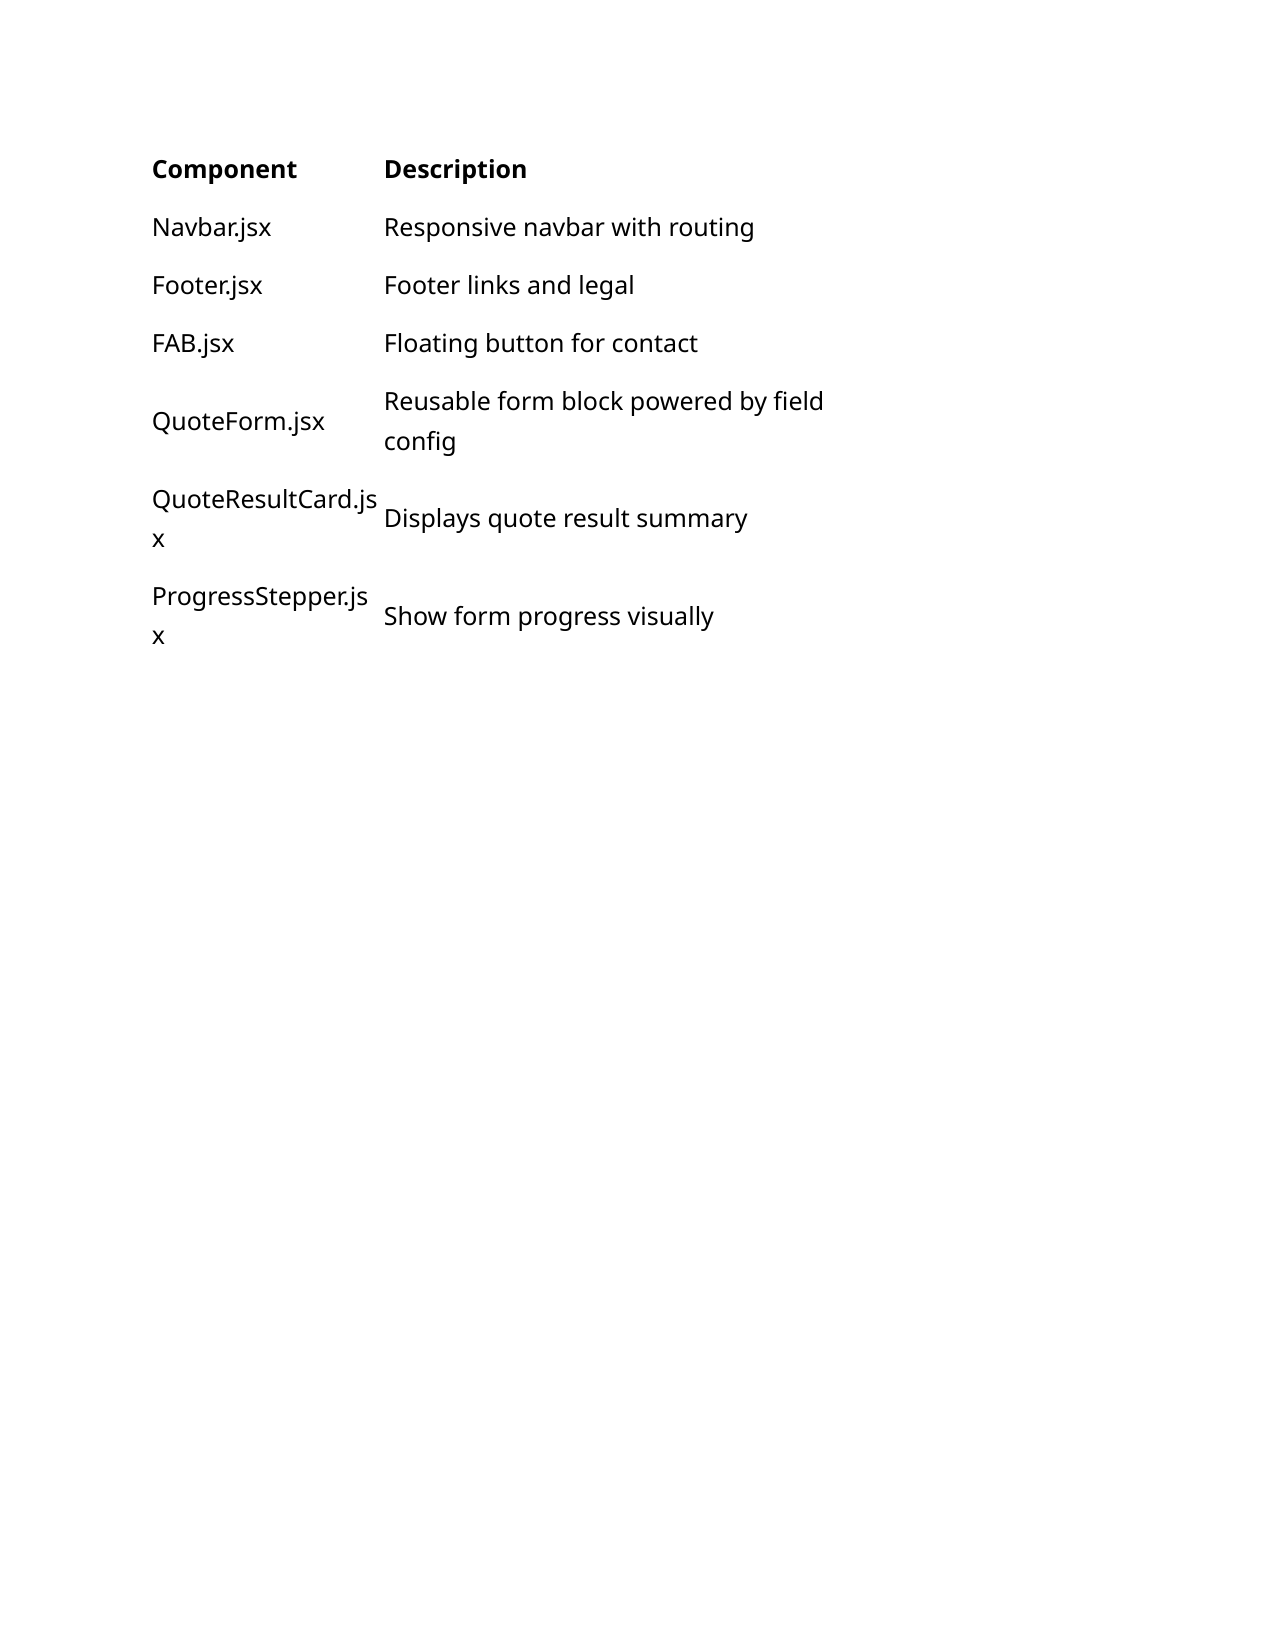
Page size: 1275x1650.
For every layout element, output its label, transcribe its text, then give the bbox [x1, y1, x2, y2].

table_cell Displays quote result summary [382, 480, 864, 577]
table_cell Reusable form block powered by field config [382, 383, 864, 480]
table_header Description [382, 150, 864, 208]
table_cell ProgressStepper.jsx [150, 577, 382, 674]
table_header Component [150, 150, 382, 208]
table_cell Navbar.jsx [150, 208, 382, 266]
table_cell Responsive navbar with routing [382, 208, 864, 266]
table_cell QuoteForm.jsx [150, 383, 382, 480]
table_cell QuoteResultCard.jsx [150, 480, 382, 577]
table_cell Footer links and legal [382, 266, 864, 324]
table_cell Floating button for contact [382, 324, 864, 382]
table_cell FAB.jsx [150, 324, 382, 382]
table_cell Show form progress visually [382, 577, 864, 674]
table_cell Footer.jsx [150, 266, 382, 324]
